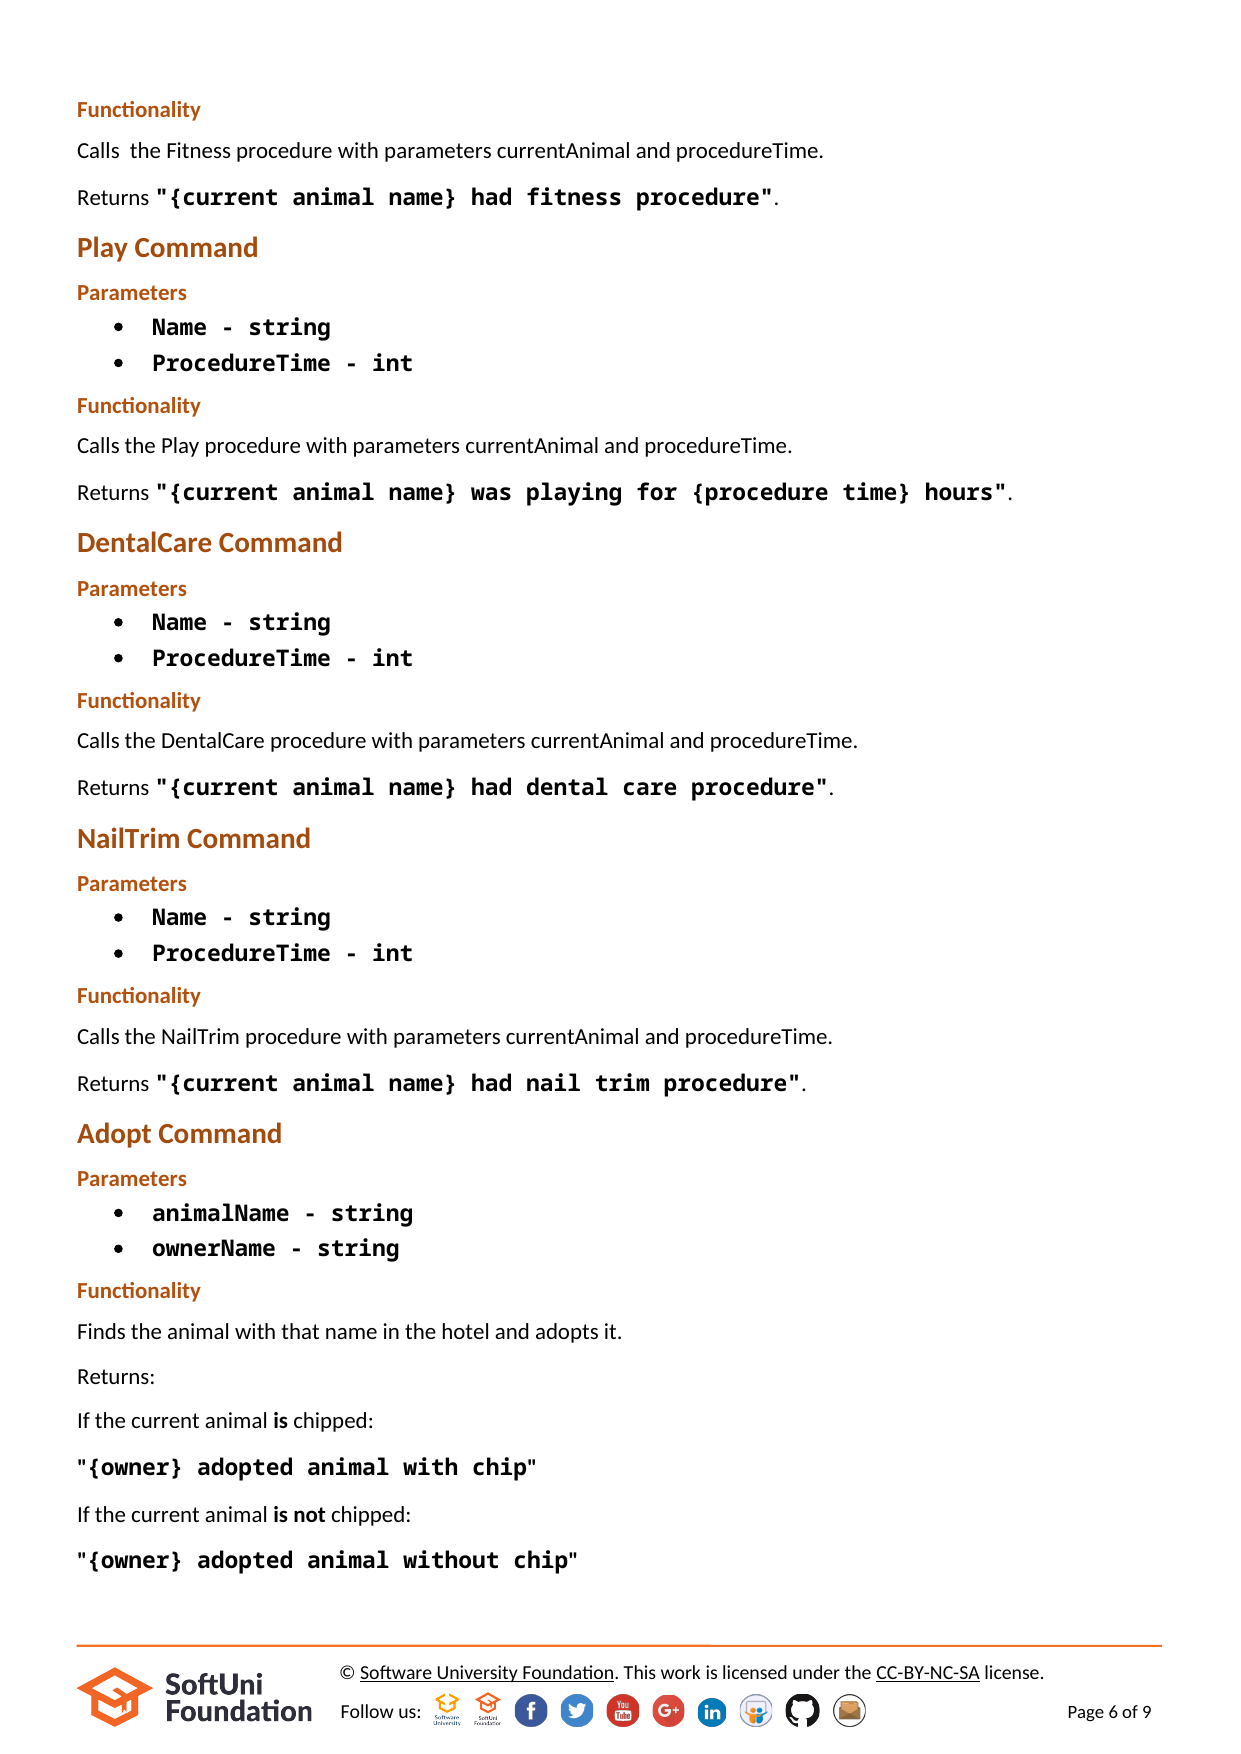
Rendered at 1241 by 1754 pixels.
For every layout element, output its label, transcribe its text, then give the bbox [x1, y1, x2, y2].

subtitle Functionality [77, 391, 1163, 419]
picture [739, 1694, 773, 1727]
picture [76, 1667, 312, 1727]
subtitle Functionality [77, 1277, 1163, 1305]
subtitle Adopt Command [77, 1115, 1163, 1151]
picture [474, 1692, 502, 1727]
subtitle Functionality [77, 95, 1163, 123]
text "{owner} adopted animal with chip" [77, 1451, 1163, 1482]
text Returns "{current animal name} had dental care procedure". [77, 771, 1163, 802]
text Calls the Play procedure with parameters currentAnimal and procedureTime. [77, 431, 1163, 459]
picture [785, 1694, 820, 1727]
text Calls the DentalCare procedure with parameters currentAnimal and procedureTime. [77, 727, 1163, 754]
picture [718, 1698, 727, 1706]
text If the current animal is chipped: [77, 1407, 1163, 1434]
subtitle DentalCare Command [77, 524, 1163, 560]
picture [560, 1694, 594, 1727]
subtitle Play Command [77, 229, 1163, 265]
subtitle Functionality [77, 981, 1163, 1009]
picture [697, 1698, 706, 1706]
text Returns "{current animal name} had fitness procedure". [77, 181, 1163, 212]
list animalName - string [114, 1196, 1163, 1228]
subtitle Functionality [77, 686, 1163, 714]
picture [833, 1694, 866, 1727]
list ProcedureTime - int [114, 937, 1163, 968]
list ProcedureTime - int [114, 346, 1163, 378]
text Calls the NailTrim procedure with parameters currentAnimal and procedureTime. [77, 1022, 1163, 1050]
picture [606, 1694, 640, 1727]
text Returns "{current animal name} was playing for {procedure time} hours". [77, 476, 1163, 507]
subtitle Parameters [77, 869, 1163, 897]
text Finds the animal with that name in the hotel and adopts it. [77, 1317, 1163, 1345]
picture [514, 1694, 548, 1727]
text If the current animal is not chipped: [77, 1500, 1163, 1528]
list Name - string [114, 606, 1163, 637]
subtitle Parameters [77, 1164, 1163, 1192]
list ownerName - string [114, 1232, 1163, 1264]
picture [711, 1710, 720, 1719]
picture [433, 1693, 461, 1727]
list ProcedureTime - int [114, 642, 1163, 673]
subtitle Parameters [77, 278, 1163, 306]
text Returns: [77, 1362, 1163, 1390]
list Name - string [114, 311, 1163, 342]
picture [718, 1719, 727, 1727]
picture [652, 1695, 685, 1727]
picture [697, 1719, 706, 1727]
subtitle Parameters [77, 574, 1163, 602]
list Name - string [114, 901, 1163, 932]
text Calls the Fitness procedure with parameters currentAnimal and procedureTime. [77, 136, 1163, 164]
text "{owner} adopted animal without chip" [77, 1544, 1163, 1576]
text Returns "{current animal name} had nail trim procedure". [77, 1067, 1163, 1098]
subtitle NailTrim Command [77, 820, 1163, 855]
